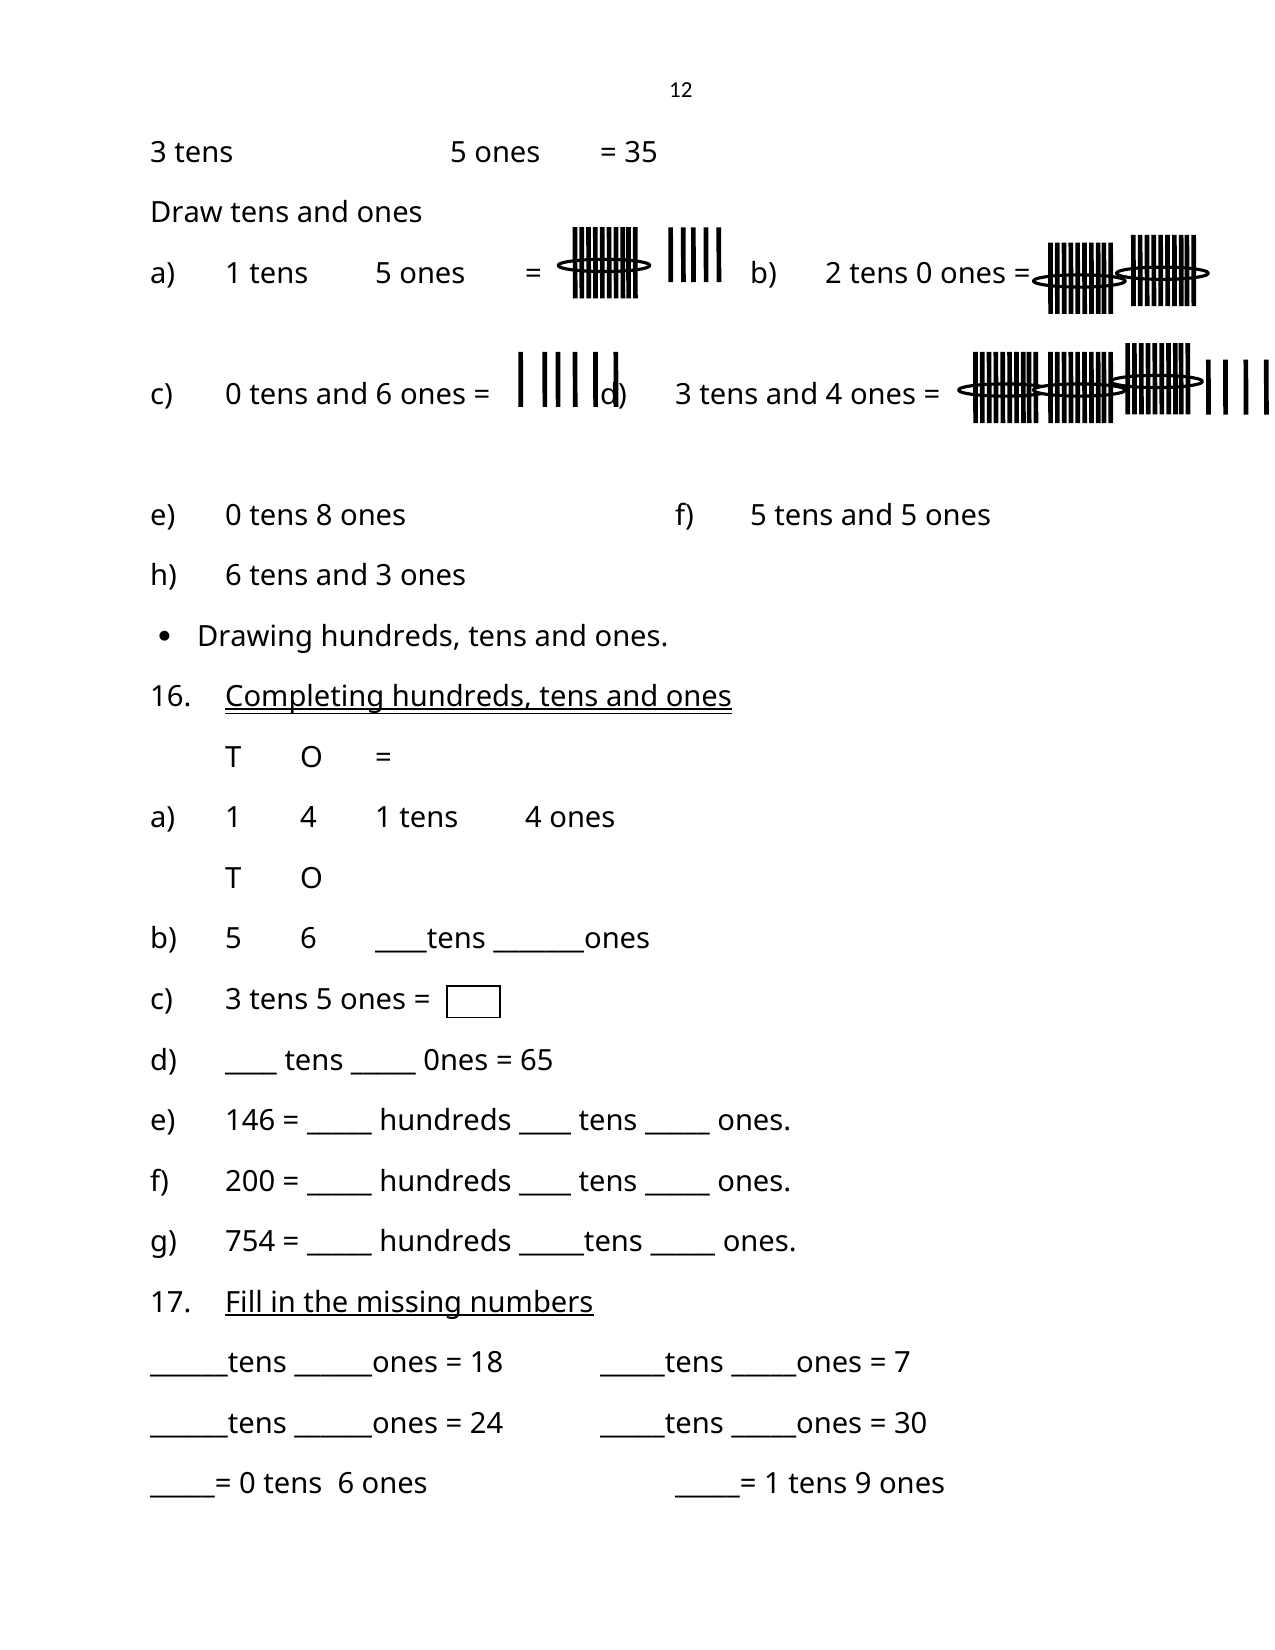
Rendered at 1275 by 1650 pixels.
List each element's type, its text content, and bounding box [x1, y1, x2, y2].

text a) 1 tens 5 ones = b) 2 tens 0 ones = [638, 252, 1048, 292]
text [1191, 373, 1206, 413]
text Draw tens and ones [150, 192, 1211, 231]
text 16. Completing hundreds, tens and ones [150, 676, 1211, 715]
text ______tens ______ones = 24 _____tens _____ones = 30 [150, 1402, 1211, 1442]
text T O = [150, 736, 1211, 776]
text T O [150, 857, 1211, 897]
text _____= 0 tens 6 ones _____= 1 tens 9 ones [150, 1462, 1211, 1502]
text b) 5 6 ____tens _______ones [150, 918, 1211, 957]
text c) 0 tens and 6 ones = d) 3 tens and 4 ones = [150, 373, 973, 413]
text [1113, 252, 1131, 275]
text e) 146 = _____ hundreds ____ tens _____ ones. [150, 1099, 1211, 1139]
text e) 0 tens 8 ones f) 5 tens and 5 ones [150, 494, 1211, 534]
text d) ____ tens _____ 0nes = 65 [150, 1039, 1211, 1078]
text c) 3 tens 5 ones = [150, 978, 1211, 1018]
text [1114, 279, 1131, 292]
text ______tens ______ones = 18 _____tens _____ones = 7 [150, 1341, 1211, 1381]
text g) 754 = _____ hundreds _____tens _____ ones. [150, 1220, 1211, 1260]
text a) 1 4 1 tens 4 ones [150, 797, 1211, 836]
text h) 6 tens and 3 ones [150, 555, 1211, 594]
text f) 200 = _____ hundreds ____ tens _____ ones. [150, 1160, 1211, 1199]
text 3 tens 5 ones = 35 [150, 131, 1211, 171]
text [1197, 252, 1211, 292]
text a) 1 tens 5 ones = b) 2 tens 0 ones = [150, 252, 572, 292]
text 17. Fill in the missing numbers [150, 1281, 1211, 1321]
list Drawing hundreds, tens and ones. [159, 615, 1211, 655]
